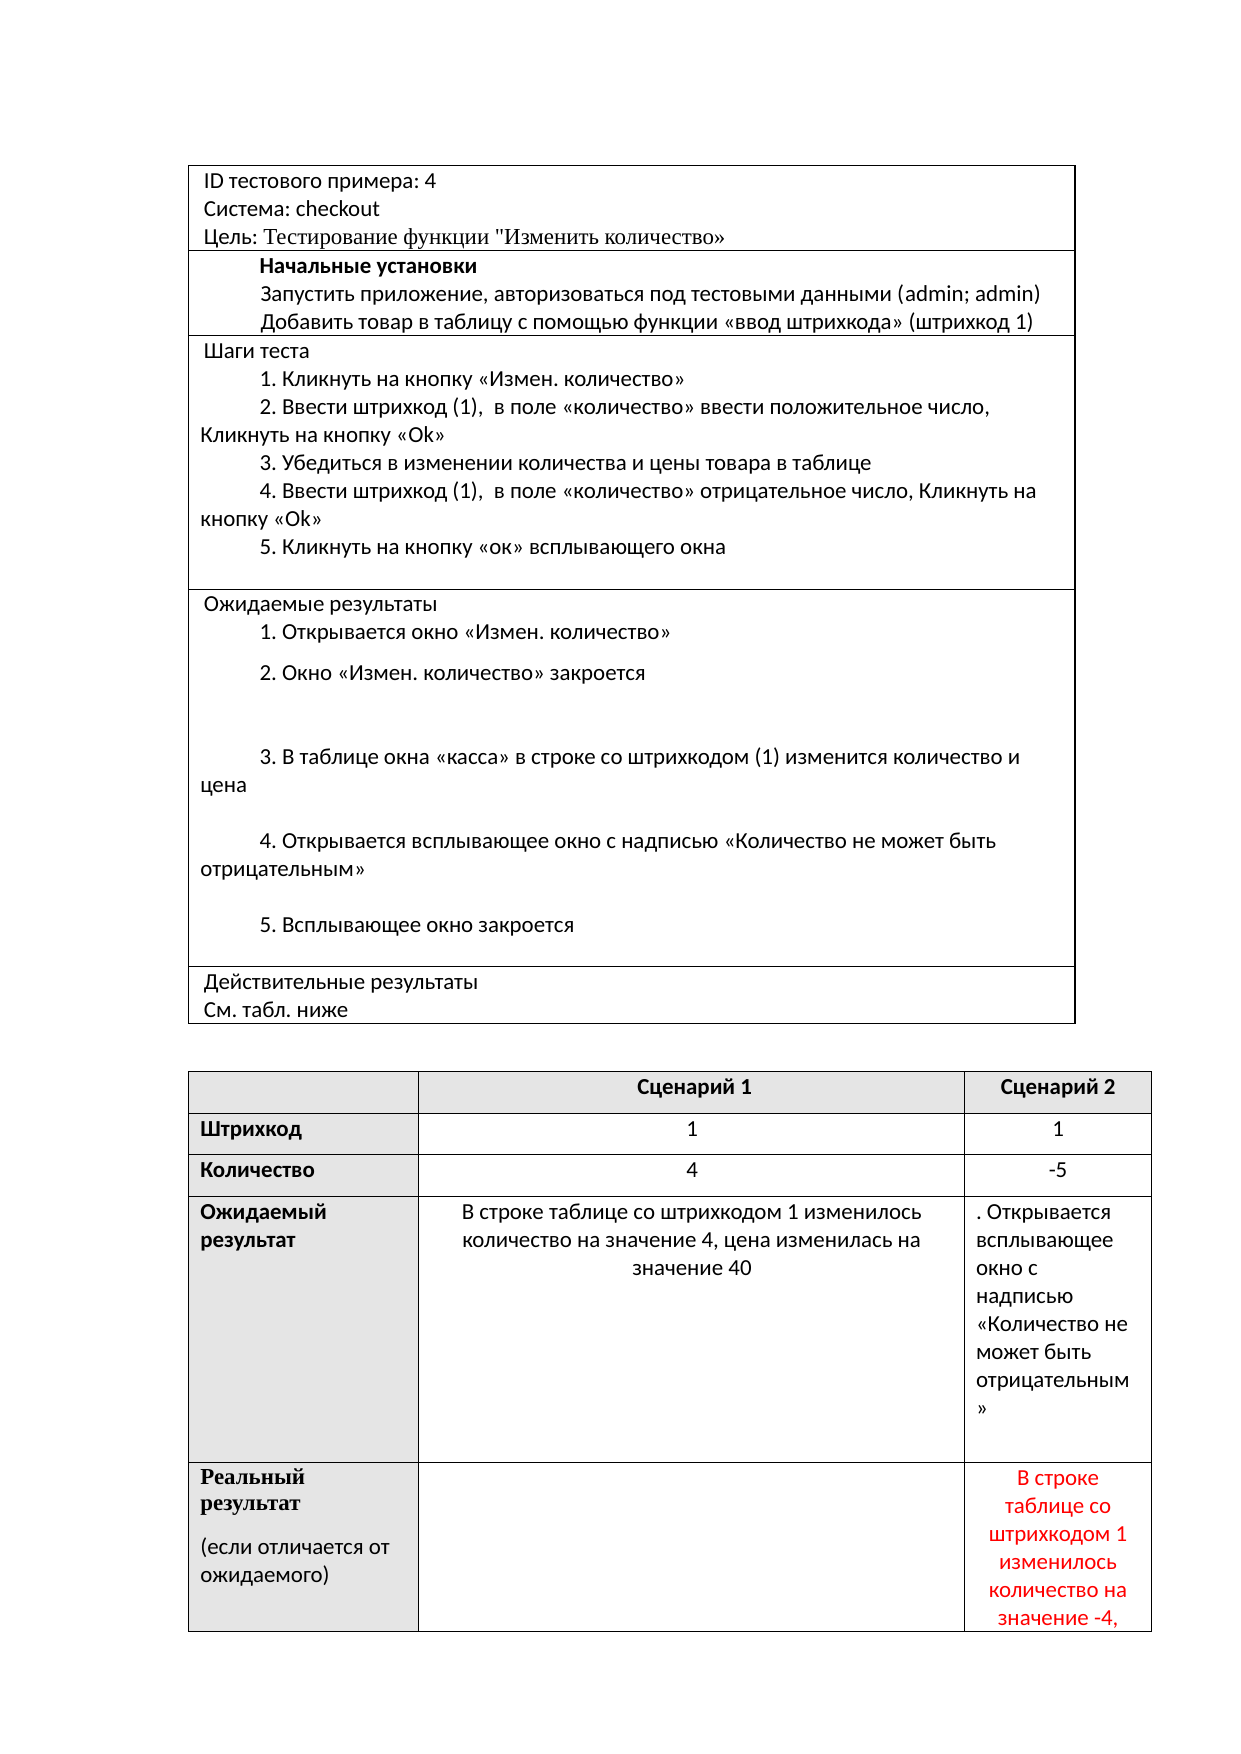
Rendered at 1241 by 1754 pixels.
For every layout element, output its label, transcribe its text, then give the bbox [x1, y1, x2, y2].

table_cell Ожидаемый результат [189, 1197, 418, 1462]
table_cell [419, 1463, 964, 1631]
table_cell Ожидаемые результаты 1. Открывается окно «Измен. количество» 2. Окно «Измен. количество» закроется 3. В таблице окна «касса» в строке со штрихкодом (1) изменится количество и цена 4. Открывается всплывающее окно с надписью «Количество не может быть отрицательным» 5. Всплывающее окно закроется [189, 590, 1074, 966]
table_cell Шаги теста 1. Кликнуть на кнопку «Измен. количество» 2. Ввести штрихкод (1), в поле «количество» ввести положительное число, Кликнуть на кнопку «Ok» 3. Убедиться в изменении количества и цены товара в таблице 4. Ввести штрихкод (1), в поле «количество» отрицательное число, Кликнуть на кнопку «Ok» 5. Кликнуть на кнопку «ок» всплывающего окна [189, 336, 1074, 588]
table_cell Количество [189, 1155, 418, 1196]
table_header Сценарий 2 [965, 1072, 1151, 1113]
table_cell Начальные установки Запустить приложение, авторизоваться под тестовыми данными (admin; admin) Добавить товар в таблицу с помощью функции «ввод штрихкода» (штрихкод 1) [189, 251, 1074, 335]
table_header Сценарий 1 [419, 1072, 964, 1113]
table_cell В строке таблице со штрихкодом 1 изменилось количество на значение 4, цена изменилась на значение 40 [419, 1197, 964, 1462]
table_cell 1 [965, 1114, 1151, 1154]
table_cell . Открывается всплывающее окно с надписью «Количество не может быть отрицательным» [965, 1197, 1151, 1462]
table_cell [189, 1463, 418, 1631]
table_cell -5 [965, 1155, 1151, 1196]
table_cell Штрихкод [189, 1114, 418, 1154]
table_cell 1 [419, 1114, 964, 1154]
table_header [189, 1072, 418, 1113]
table_cell Действительные результаты См. табл. ниже [189, 967, 1074, 1023]
table_header ID тестового примера: 4 Система: checkout Цель: Тестирование функции "Изменить количество» [189, 166, 1074, 250]
table_cell 4 [419, 1155, 964, 1196]
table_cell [965, 1463, 1151, 1631]
